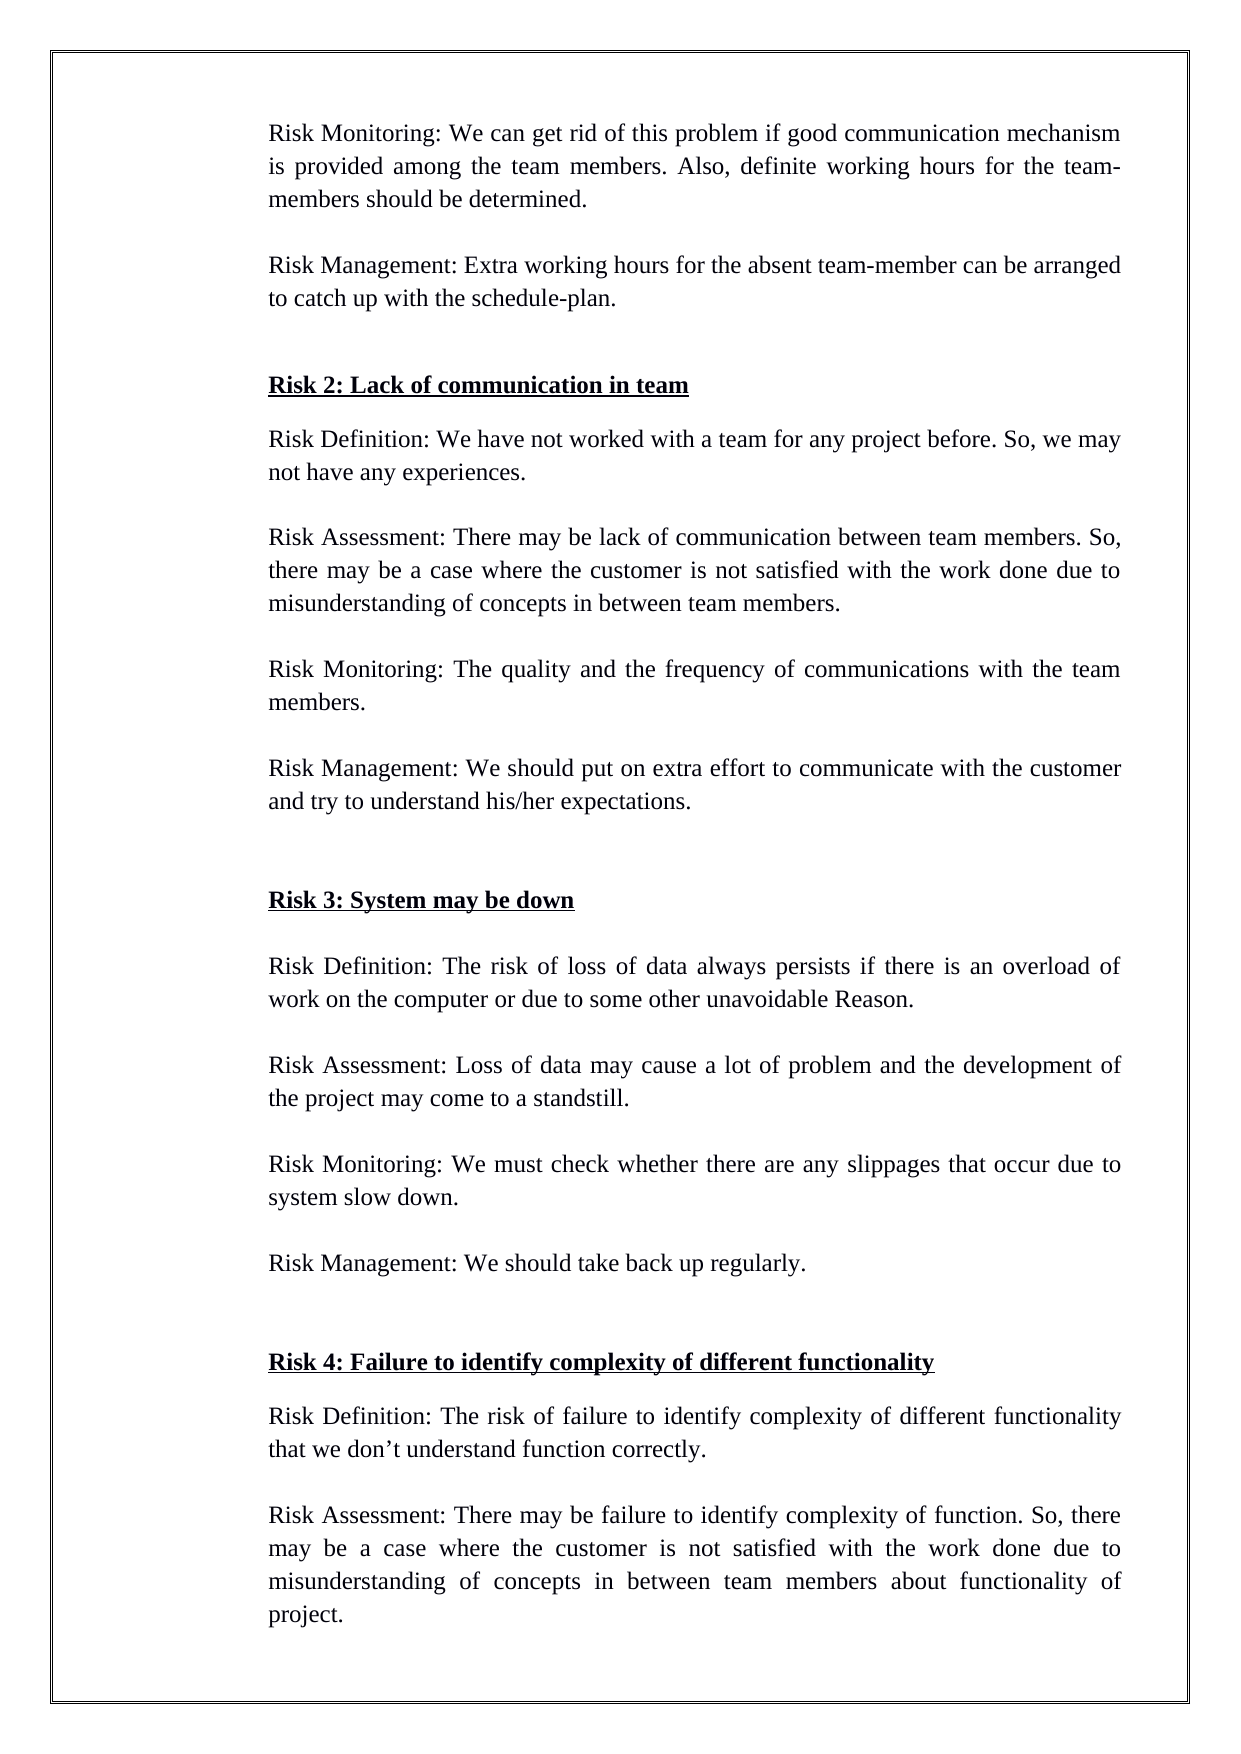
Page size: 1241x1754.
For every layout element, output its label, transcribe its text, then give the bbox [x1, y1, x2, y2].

text Risk 2: Lack of communication in team [193, 370, 1122, 399]
list Risk Assessment: Loss of data may cause a lot of problem and the development of the project may come to a standstill. [268, 1050, 1122, 1112]
text Risk Management: We should take back up regularly. [156, 1248, 1122, 1277]
list Risk Definition: The risk of loss of data always persists if there is an overload of work on the computer or due to some other unavoidable Reason. [268, 951, 1122, 1013]
text Risk Assessment: There may be failure to identify complexity of function. So, there may be a case where the customer is not satisfied with the work done due to misunderstanding of concepts in between team members about functionality of project. [268, 1500, 1122, 1628]
list Risk Management: Extra working hours for the absent team-member can be arranged to catch up with the schedule-plan. [268, 250, 1122, 312]
list Risk 4: Failure to identify complexity of different functionality [268, 1347, 1122, 1376]
text Risk Definition: The risk of failure to identify complexity of different functionality that we don’t understand function correctly. [268, 1401, 1122, 1463]
text Risk Assessment: There may be lack of communication between team members. So, there may be a case where the customer is not satisfied with the work done due to misunderstanding of concepts in between team members. [268, 522, 1122, 617]
text Risk Monitoring: We can get rid of this problem if good communication mechanism is provided among the team members. Also, definite working hours for the team-members should be determined. [268, 118, 1122, 213]
text Risk Management: We should put on extra effort to communicate with the customer and try to understand his/her expectations. [268, 753, 1122, 815]
list Risk Monitoring: We must check whether there are any slippages that occur due to system slow down. [268, 1149, 1122, 1211]
list Risk 3: System may be down [268, 885, 1122, 913]
text Risk Definition: We have not worked with a team for any project before. So, we may not have any experiences. [268, 424, 1122, 486]
text Risk Monitoring: The quality and the frequency of communications with the team members. [268, 654, 1122, 716]
